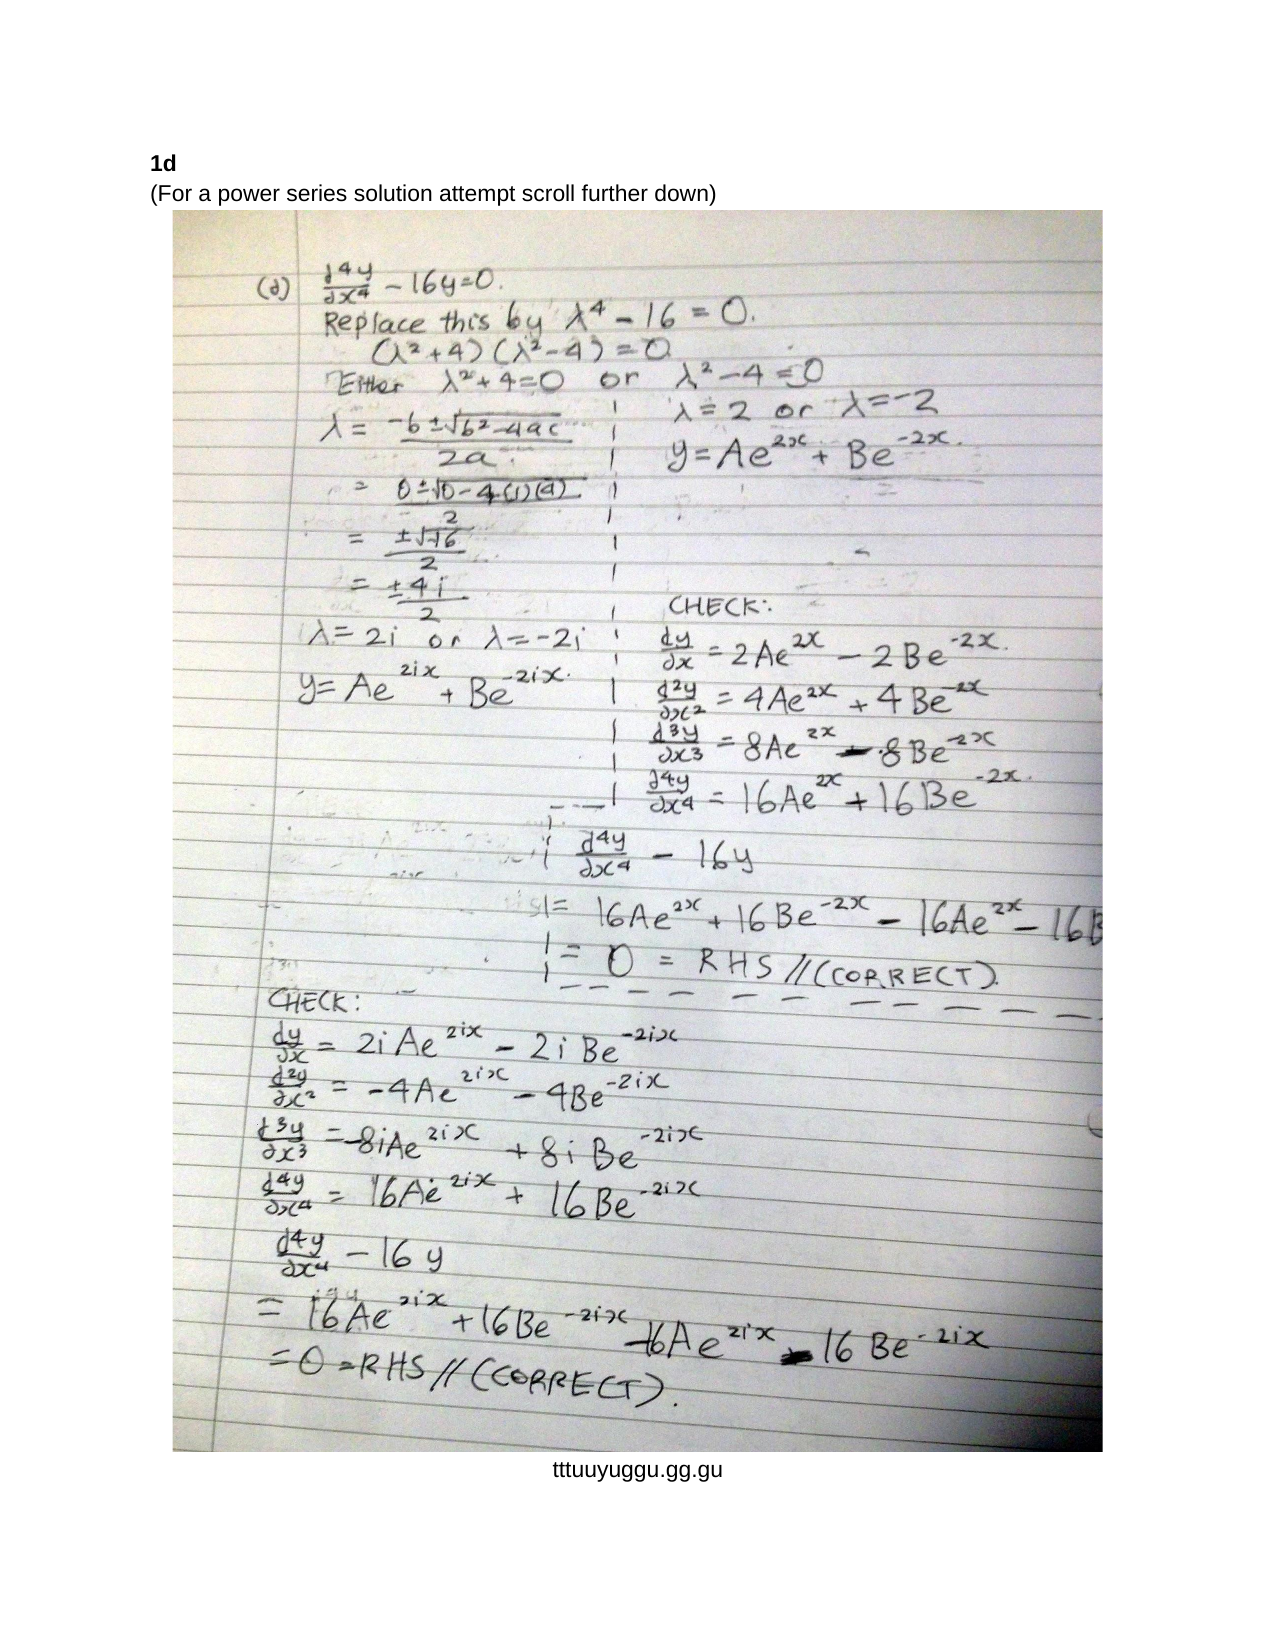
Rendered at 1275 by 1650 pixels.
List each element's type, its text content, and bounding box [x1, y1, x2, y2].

picture [172, 210, 1103, 1452]
text (For a power series solution attempt scroll further down) [150, 180, 1125, 207]
text 1d [150, 150, 1125, 176]
